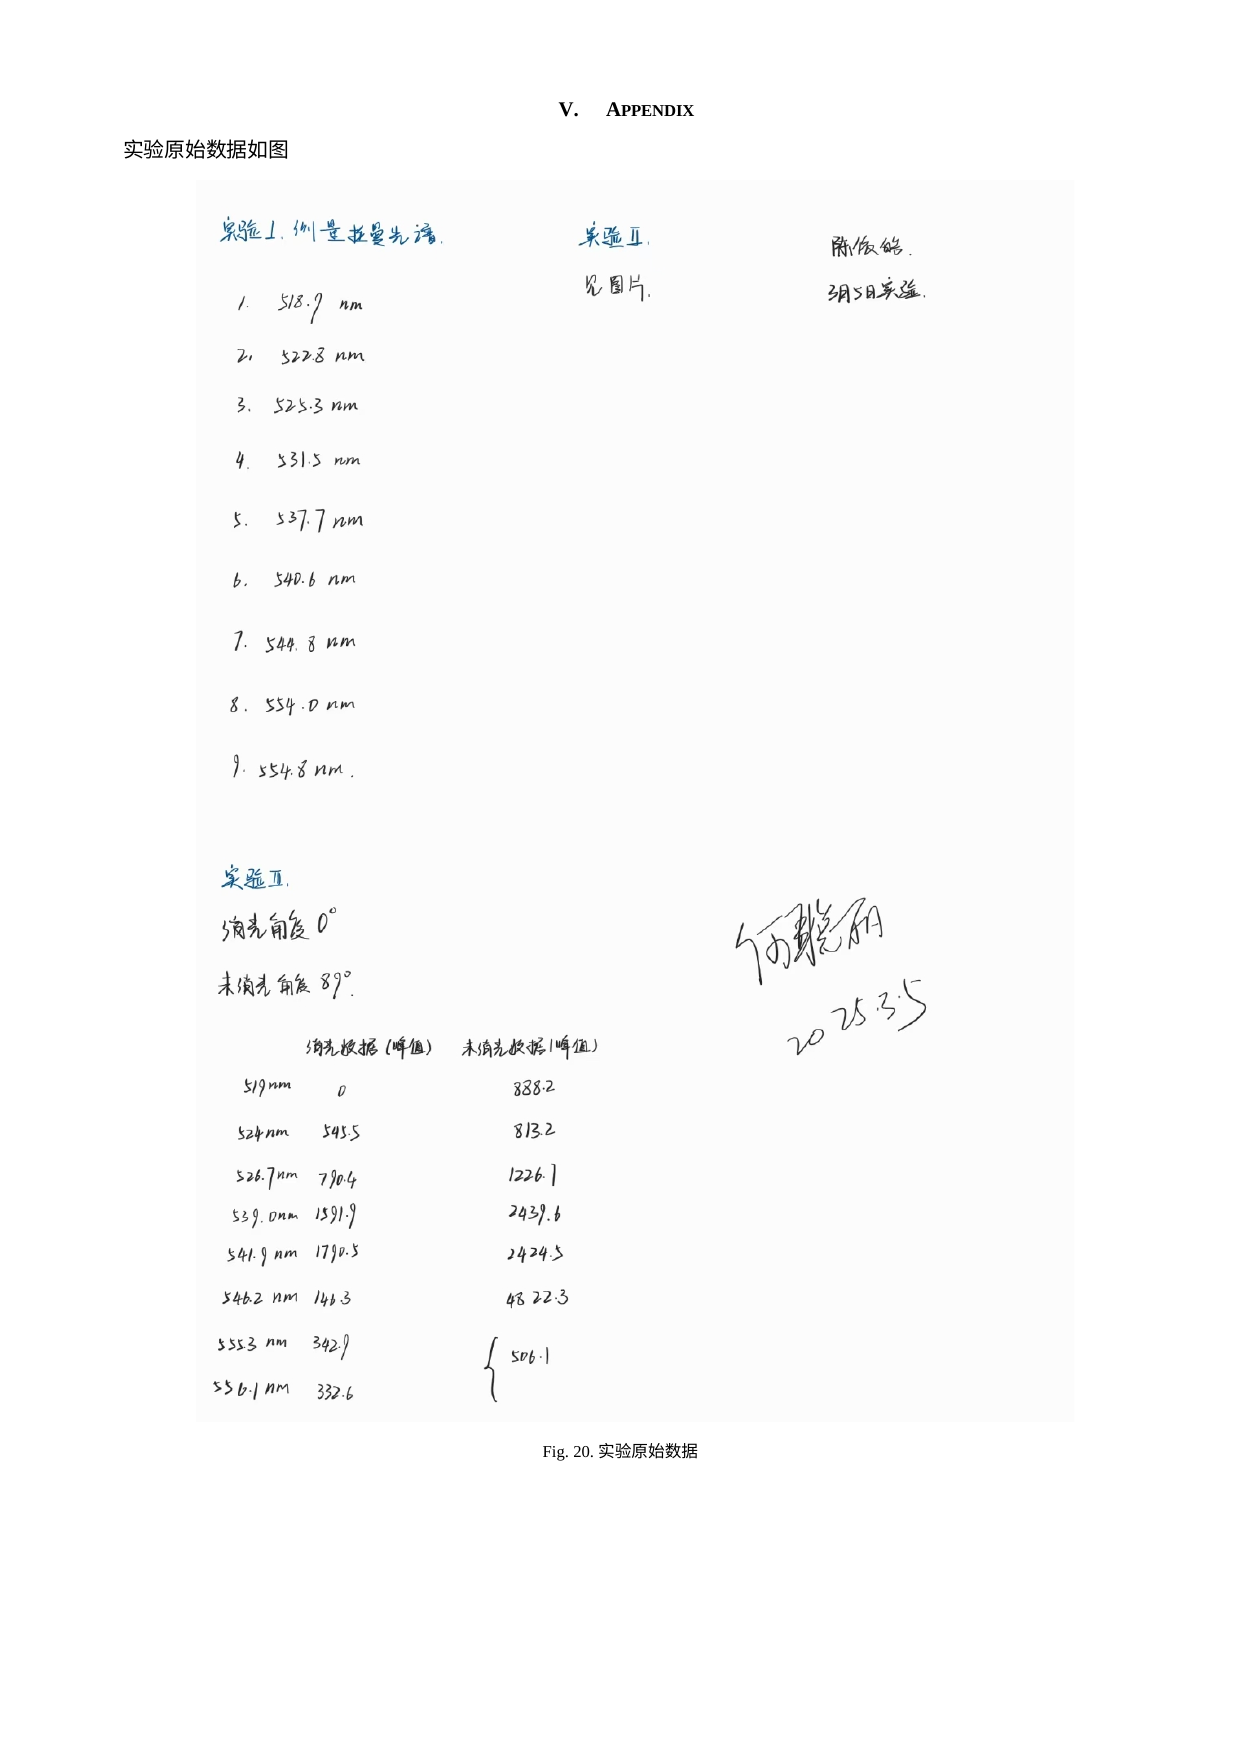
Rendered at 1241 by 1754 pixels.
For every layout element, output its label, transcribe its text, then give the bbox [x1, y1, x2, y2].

text 实验原始数据 [93, 1438, 1147, 1462]
text 实验原始数据如图 [93, 133, 1147, 163]
picture [196, 180, 1075, 1422]
subtitle Appendix [93, 97, 1147, 121]
